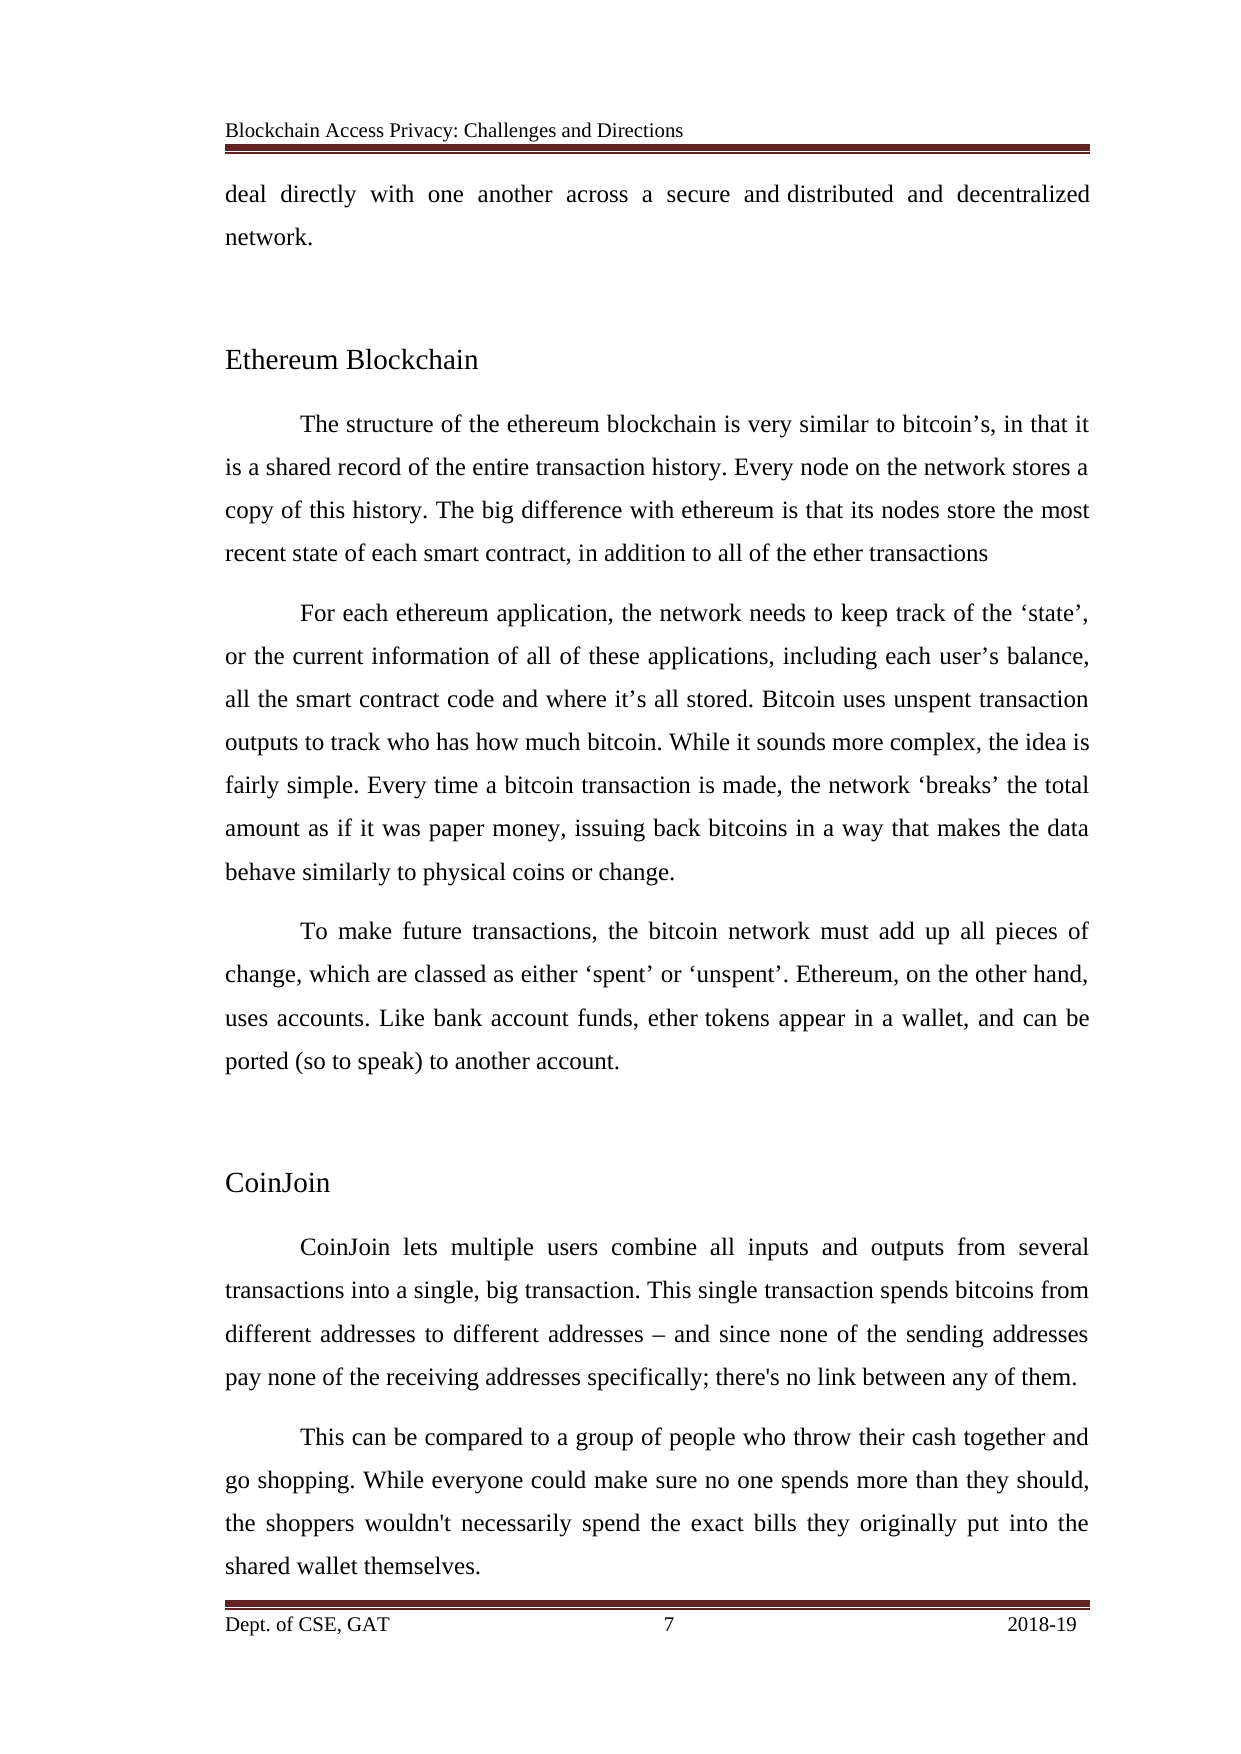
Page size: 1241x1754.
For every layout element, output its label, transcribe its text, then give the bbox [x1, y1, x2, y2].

text This can be compared to a group of people who throw their cash together and go shopping. While everyone could make sure no one spends more than they should, the shoppers wouldn't necessarily spend the exact bills they originally put into the shared wallet themselves. [225, 1422, 1090, 1580]
text CoinJoin lets multiple users combine all inputs and outputs from several transactions into a single, big transaction. This single transaction spends bitcoins from different addresses to different addresses – and since none of the sending addresses pay none of the receiving addresses specifically; there's no link between any of them. [225, 1232, 1090, 1391]
text Ethereum Blockchain [225, 342, 1090, 375]
text The structure of the ethereum blockchain is very similar to bitcoin’s, in that it is a shared record of the entire transaction history. Every node on the network stores a copy of this history. The big difference with ethereum is that its nodes store the most recent state of each smart contract, in addition to all of the ether transactions [225, 409, 1090, 567]
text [225, 179, 1090, 251]
text To make future transactions, the bitcoin network must add up all pieces of change, which are classed as either ‘spent’ or ‘unspent’. Ethereum, on the other hand, uses accounts. Like bank account funds, ether tokens appear in a wallet, and can be ported (so to speak) to another account. [225, 916, 1090, 1074]
text CoinJoin [225, 1165, 1090, 1199]
text For each ethereum application, the network needs to keep track of the ‘state’, or the current information of all of these applications, including each user’s balance, all the smart contract code and where it’s all stored. Bitcoin uses unspent transaction outputs to track who has how much bitcoin. While it sounds more complex, the idea is fairly simple. Every time a bitcoin transaction is made, the network ‘breaks’ the total amount as if it was paper money, issuing back bitcoins in a way that makes the data behave similarly to physical coins or change. [225, 598, 1090, 885]
